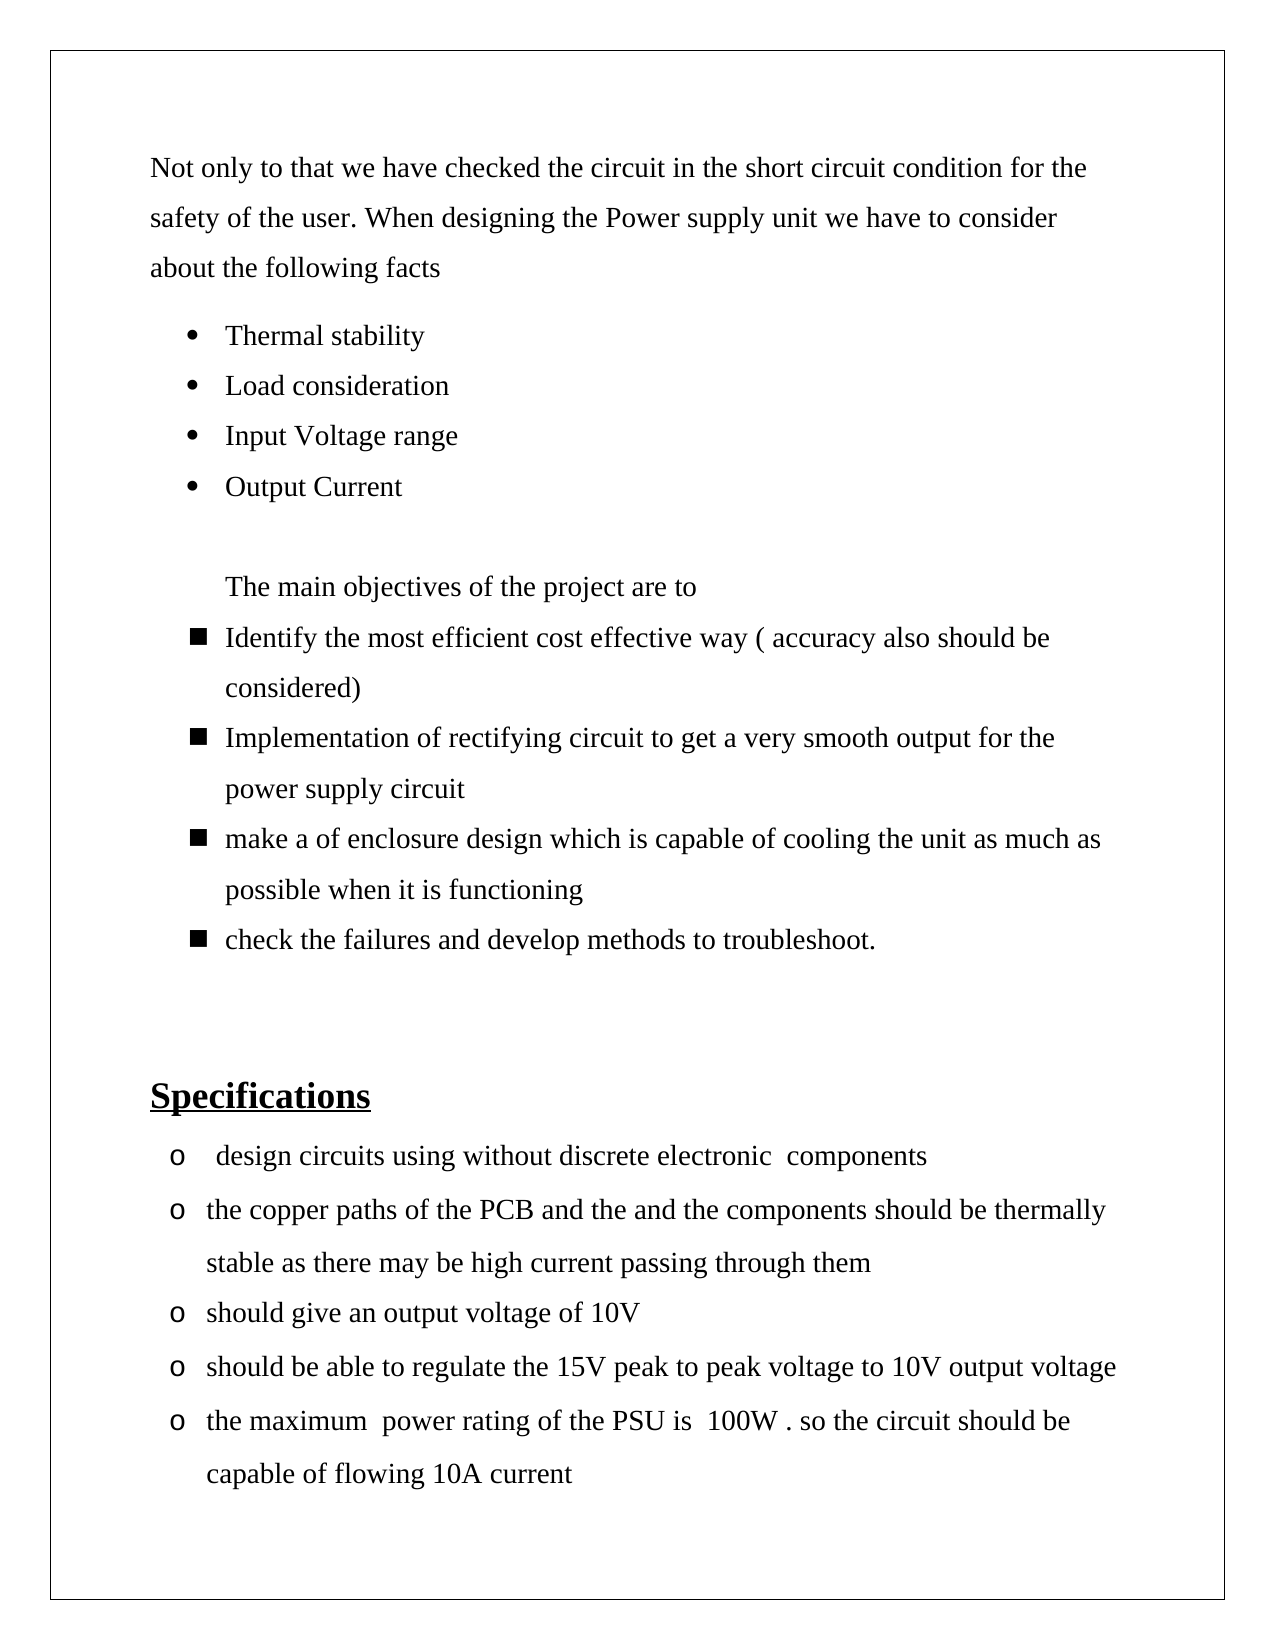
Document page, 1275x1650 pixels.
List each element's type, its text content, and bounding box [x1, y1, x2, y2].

list The main objectives of the project are to [225, 569, 1125, 603]
list Input Voltage range [187, 418, 1125, 452]
list the maximum power rating of the PSU is 100W . so the circuit should be capable of flowing 10A current [169, 1403, 1125, 1489]
list Identify the most efficient cost effective way ( accuracy also should be considered) [187, 620, 1125, 704]
list Output Current [187, 469, 1125, 502]
list should be able to regulate the 15V peak to peak voltage to 10V output voltage [169, 1349, 1125, 1385]
list Thermal stability [187, 318, 1125, 351]
list Load consideration [187, 368, 1125, 402]
list make a of enclosure design which is capable of cooling the unit as much as possible when it is functioning [187, 821, 1125, 905]
list Implementation of rectifying circuit to get a very smooth output for the power supply circuit [187, 721, 1125, 804]
list the copper paths of the PCB and the and the components should be thermally stable as there may be high current passing through them [169, 1192, 1125, 1278]
list should give an output voltage of 10V [169, 1295, 1125, 1331]
list Specifications [150, 1073, 1125, 1116]
list design circuits using without discrete electronic components [169, 1138, 1125, 1174]
text Not only to that we have checked the circuit in the short circuit condition for the safety of the user. When designing the Power supply unit we have to consider about the following facts [150, 150, 1125, 284]
list check the failures and develop methods to troubleshoot. [187, 922, 1125, 956]
